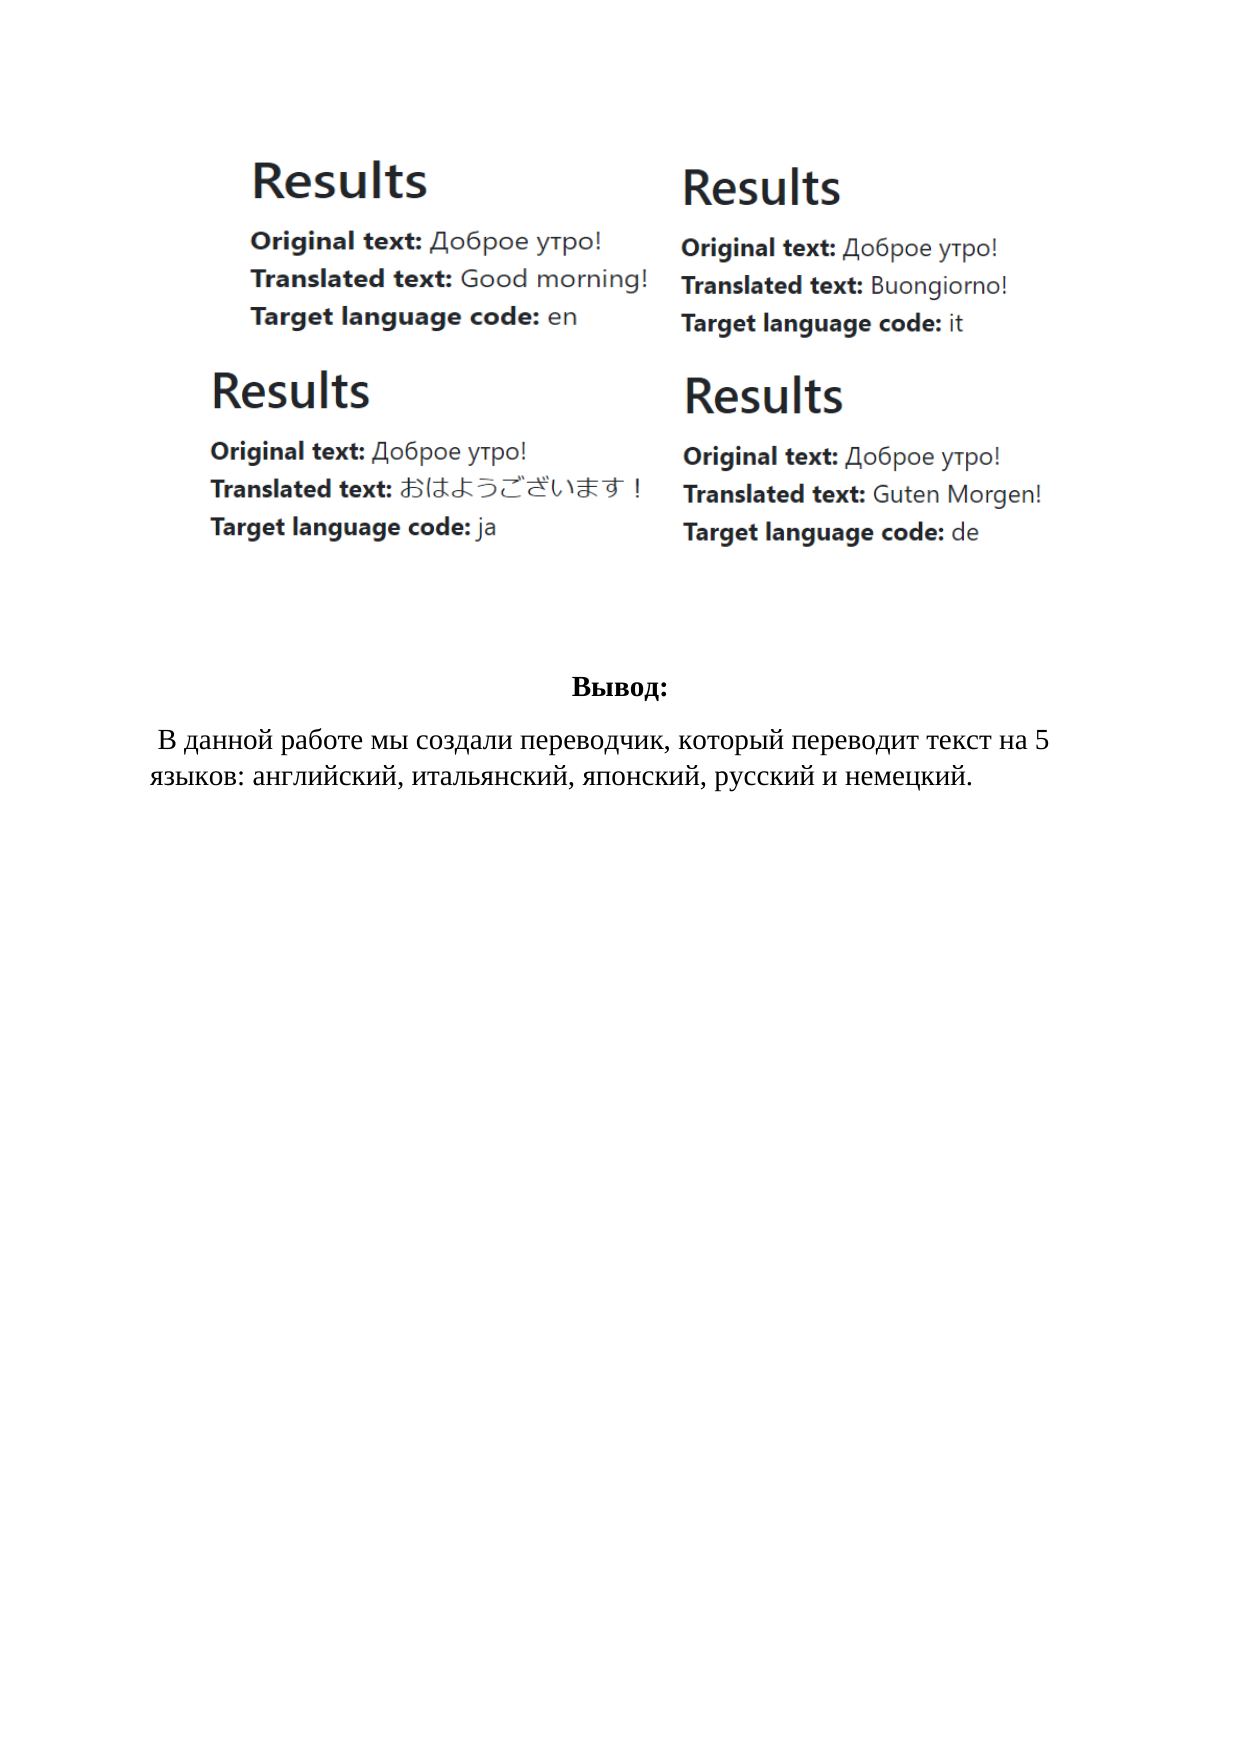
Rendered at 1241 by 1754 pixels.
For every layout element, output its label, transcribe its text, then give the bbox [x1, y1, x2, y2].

picture [216, 150, 1025, 343]
text Вывод: [150, 669, 1090, 702]
text В данной работе мы создали переводчик, который переводит текст на 5 языков: английский, итальянский, японский, русский и немецкий. [150, 722, 1090, 791]
picture [193, 361, 1077, 551]
